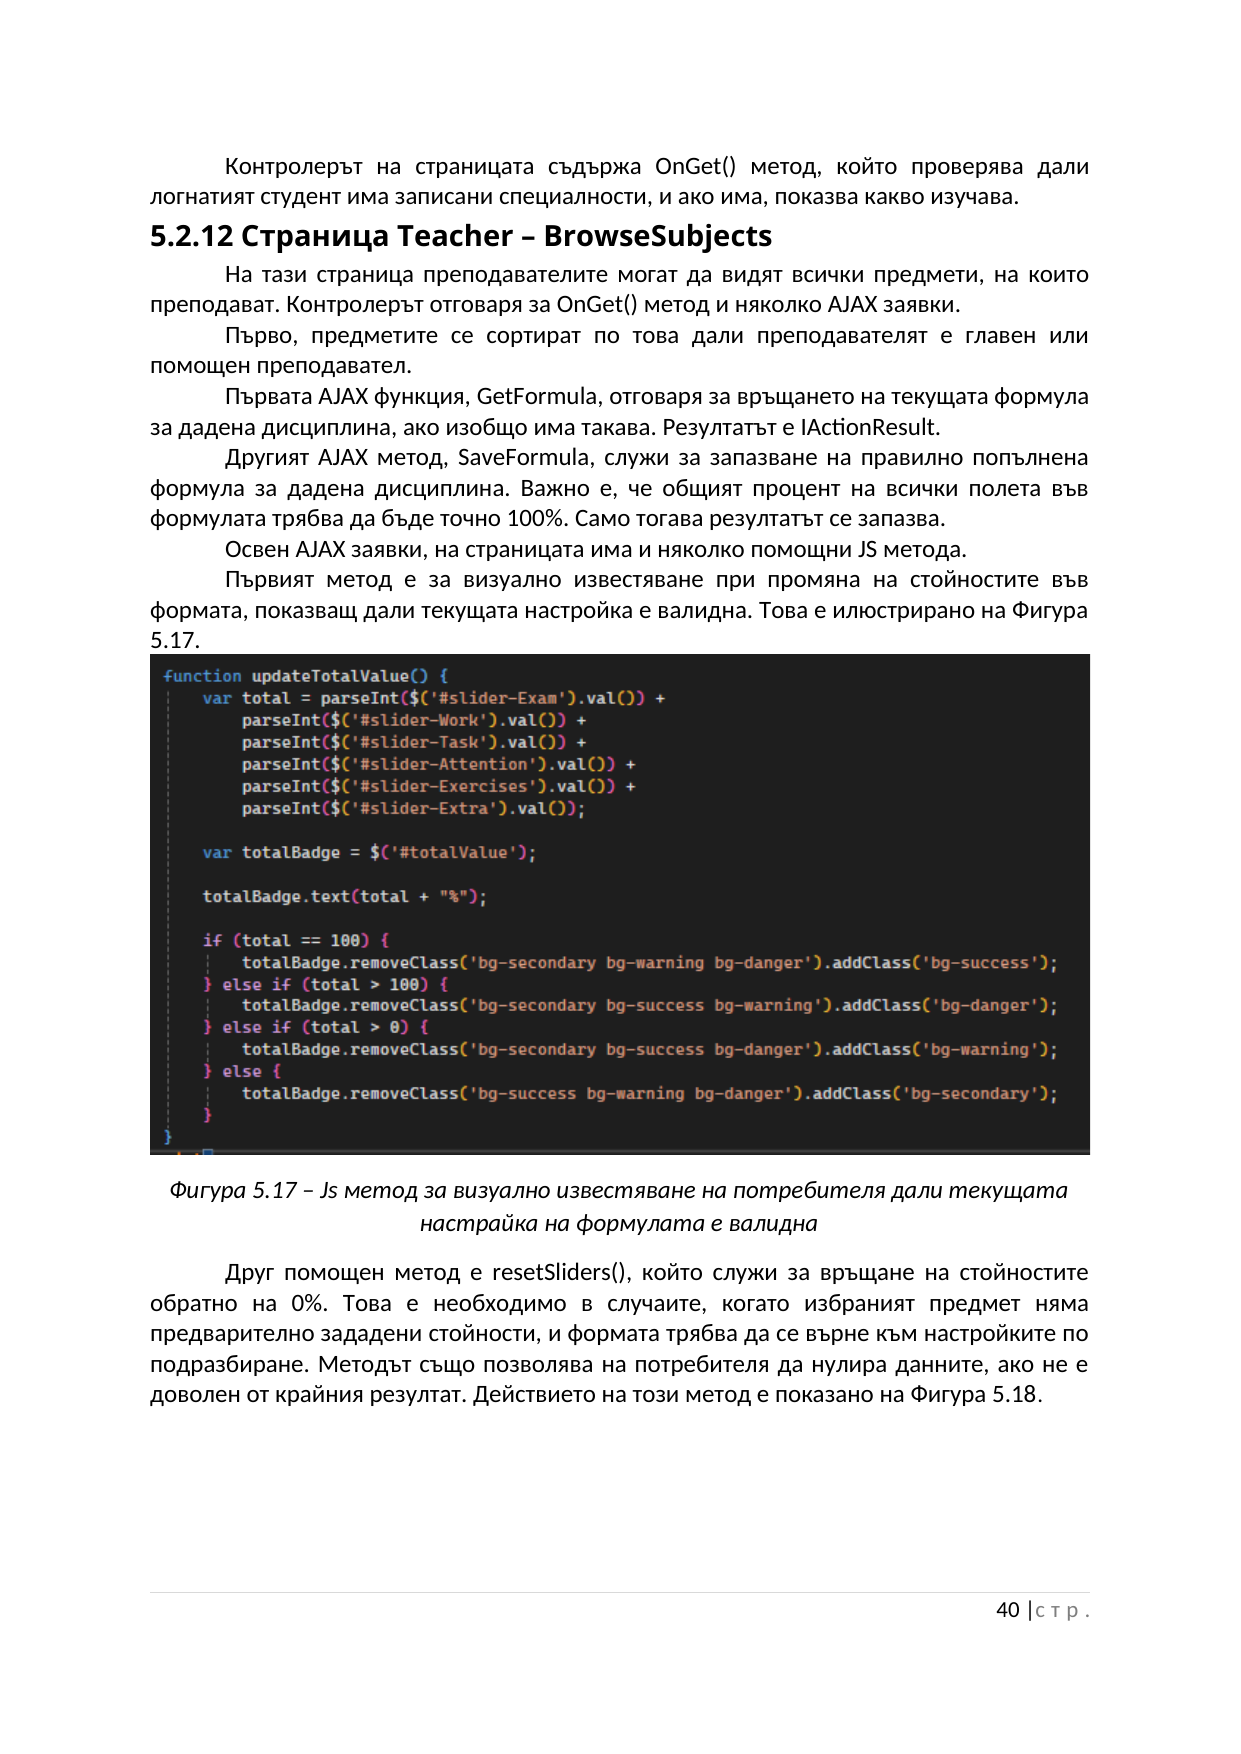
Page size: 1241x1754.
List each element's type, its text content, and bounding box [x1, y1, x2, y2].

text Другият AJAX метод, SaveFormula, служи за запазване на правилно попълнена формула за дадена дисциплина. Важно е, че общият процент на всички полета във формулата трябва да бъде точно 100%. Само тогава резултатът се запазва. [150, 441, 1090, 533]
text На тази страница преподавателите могат да видят всички предмети, на които преподават. Контролерът отговаря за OnGet() метод и няколко AJAX заявки. [150, 258, 1090, 319]
text Първо, предметите се сортират по това дали преподавателят е главен или помощен преподавател. [150, 319, 1090, 380]
text Контролерът на страницата съдържа OnGet() метод, който проверява дали логнатият студент има записани специалности, и ако има, показва какво изучава. [150, 150, 1090, 211]
text Фигура 5.17 – Js метод за визуално известяване на потребителя дали текущата настрайка на формулата е валидна [150, 1174, 1090, 1237]
subtitle 5.2.12 Страница Teacher – BrowseSubjects [150, 215, 1090, 255]
picture [150, 654, 1091, 1155]
text Първият метод е за визуално известяване при промяна на стойностите във формата, показващ дали текущата настройка е валидна. Това е илюстрирано на Фигура 5.17. [150, 563, 1090, 654]
text Първата AJAX функция, GetFormula, отговаря за връщането на текущата формула за дадена дисциплина, ако изобщо има такава. Резултатът е IActionResult. [150, 380, 1090, 441]
text Освен AJAX заявки, на страницата има и няколко помощни JS метода. [150, 533, 1090, 563]
text Друг помощен метод е resetSliders(), който служи за връщане на стойностите обратно на 0%. Това е необходимо в случаите, когато избраният предмет няма предварително зададени стойности, и формата трябва да се върне към настройките по подразбиране. Методът също позволява на потребителя да нулира данните, ако не е доволен от крайния резултат. Действието на този метод е показано на Фигура 5.18. [150, 1256, 1090, 1409]
